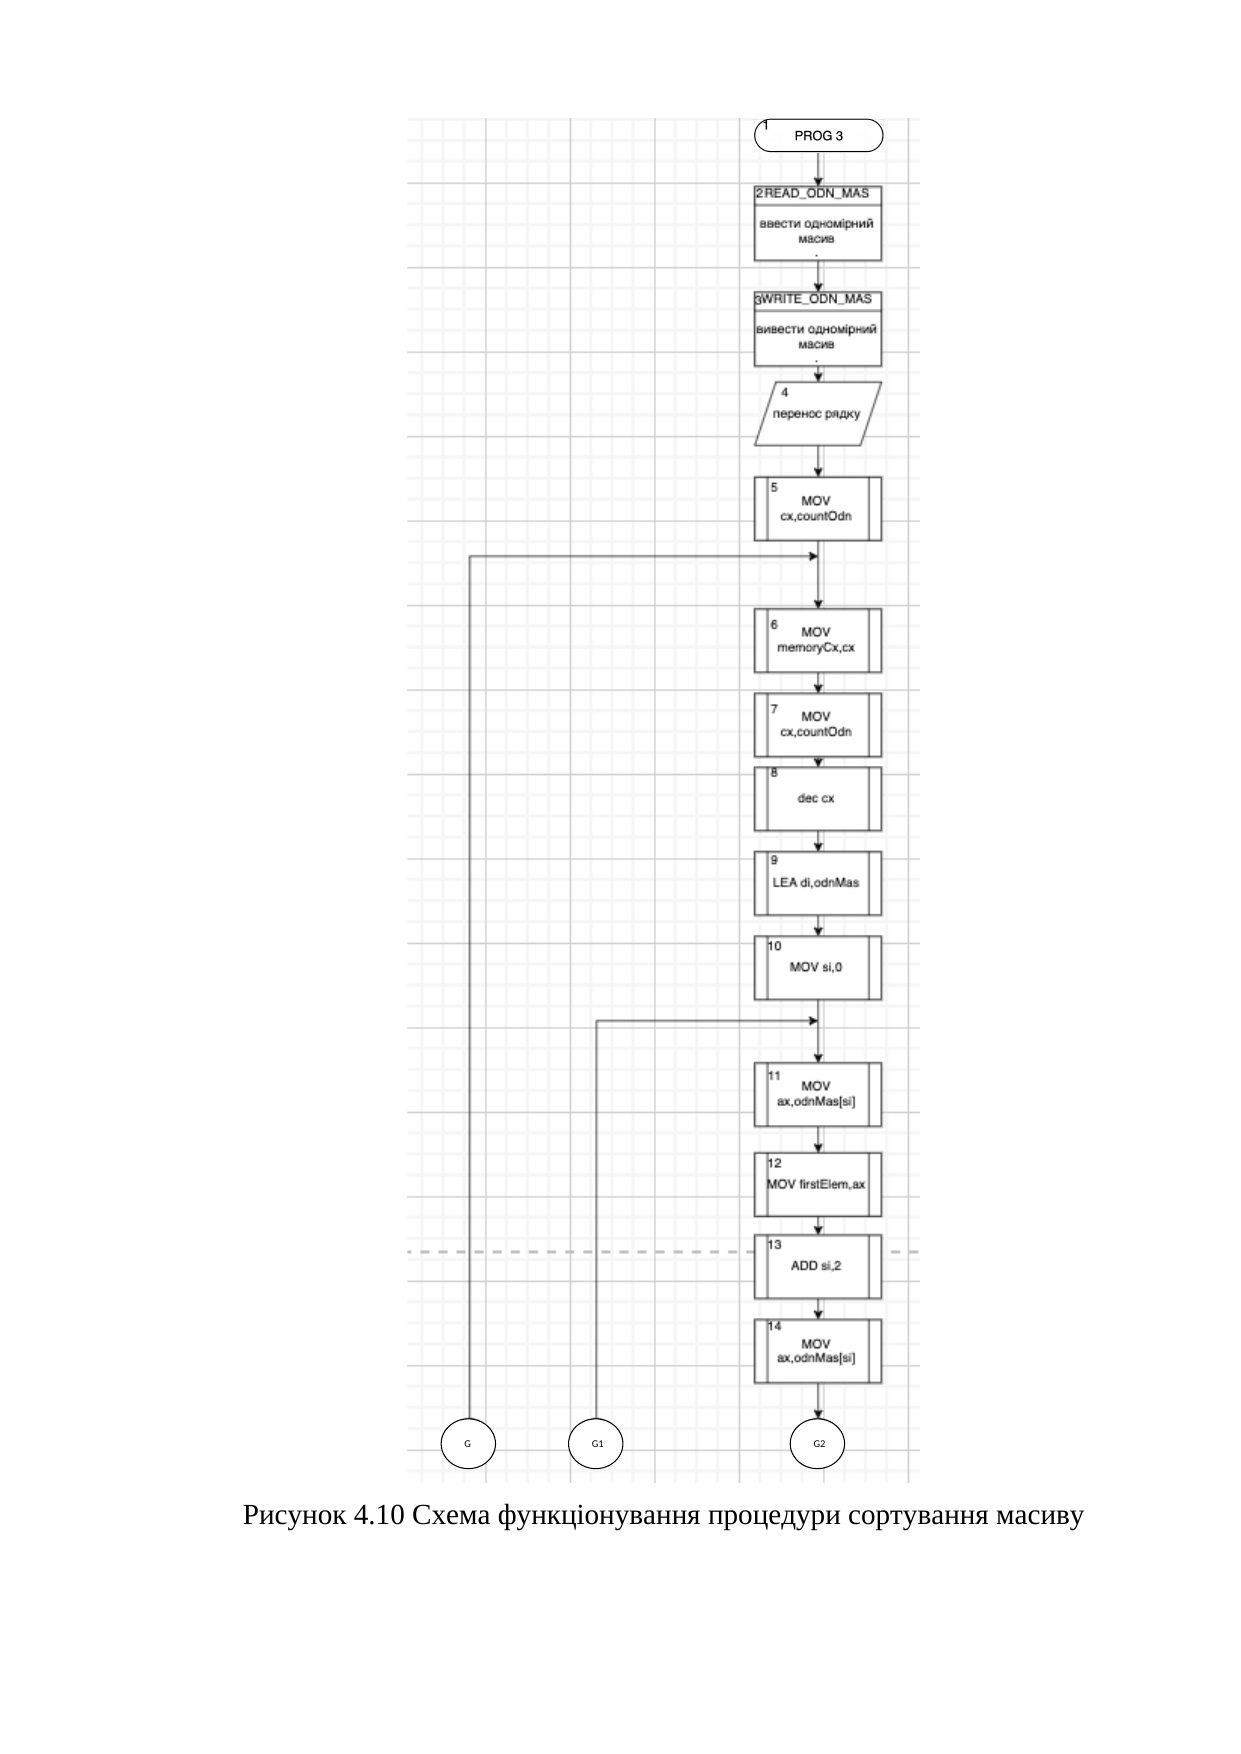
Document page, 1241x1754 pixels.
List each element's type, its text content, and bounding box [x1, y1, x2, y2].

picture [407, 118, 920, 1483]
table_cell [177, 118, 1150, 1497]
table_cell Рисунок 4.10 Схема функціонування процедури сортування масиву [177, 1497, 1150, 1545]
